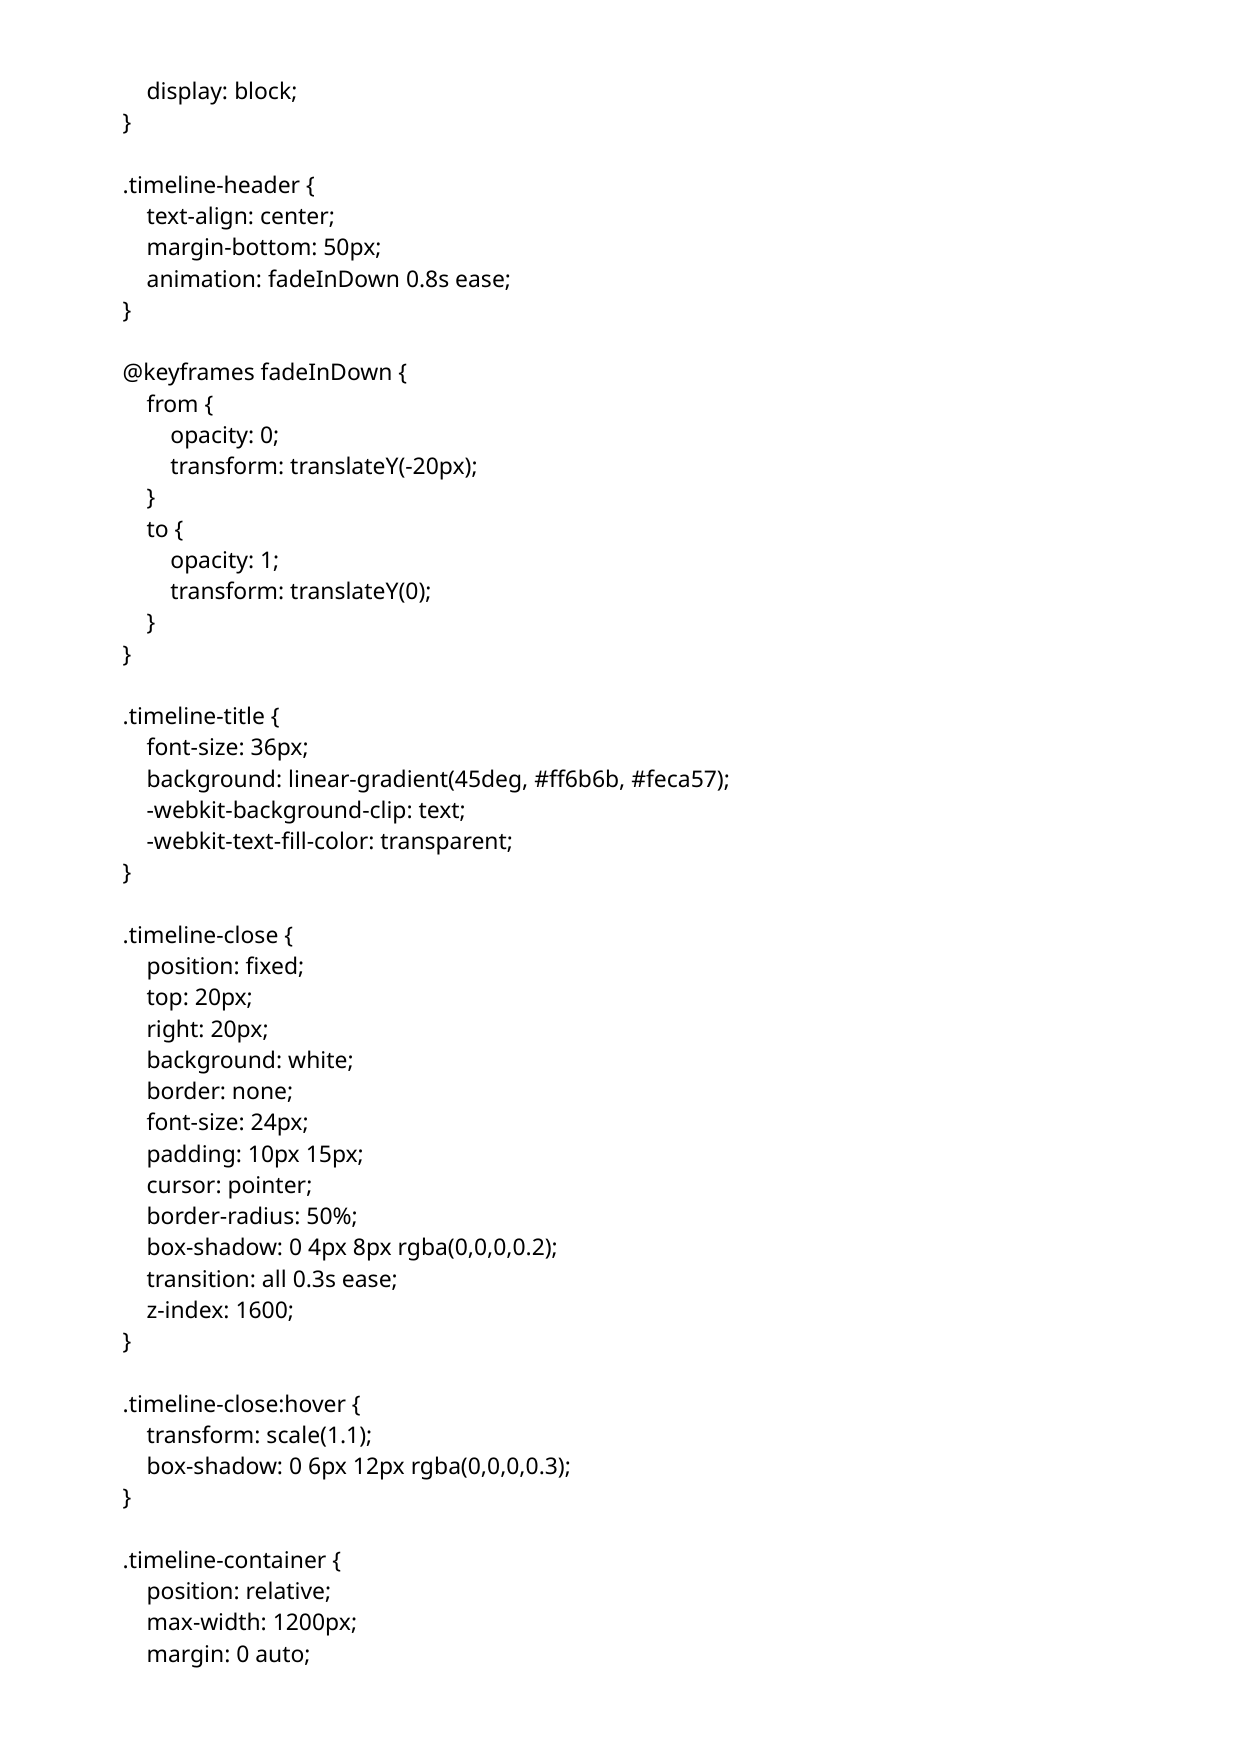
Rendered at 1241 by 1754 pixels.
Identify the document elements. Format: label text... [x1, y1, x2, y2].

text padding: 10px 15px; [75, 1137, 1165, 1169]
text right: 20px; [75, 1012, 1165, 1044]
text font-size: 24px; [75, 1106, 1165, 1137]
text .timeline-header { [75, 169, 1165, 200]
text animation: fadeInDown 0.8s ease; [75, 262, 1165, 294]
text from { [75, 387, 1165, 419]
text position: relative; [75, 1575, 1165, 1606]
text background: white; [75, 1044, 1165, 1075]
text } [75, 294, 1165, 325]
text transform: scale(1.1); [75, 1419, 1165, 1450]
text } [75, 856, 1165, 887]
text } [75, 637, 1165, 669]
text opacity: 1; [75, 544, 1165, 575]
text z-index: 1600; [75, 1294, 1165, 1325]
text box-shadow: 0 4px 8px rgba(0,0,0,0.2); [75, 1231, 1165, 1262]
text -webkit-text-fill-color: transparent; [75, 825, 1165, 856]
text } [75, 1325, 1165, 1356]
text } [75, 481, 1165, 512]
text box-shadow: 0 6px 12px rgba(0,0,0,0.3); [75, 1450, 1165, 1481]
text transform: translateY(0); [75, 575, 1165, 606]
text text-align: center; [75, 200, 1165, 231]
text background: linear-gradient(45deg, #ff6b6b, #feca57); [75, 762, 1165, 794]
text to { [75, 512, 1165, 544]
text margin-bottom: 50px; [75, 231, 1165, 262]
text -webkit-background-clip: text; [75, 794, 1165, 825]
text border: none; [75, 1075, 1165, 1106]
text .timeline-close:hover { [75, 1387, 1165, 1419]
text transform: translateY(-20px); [75, 450, 1165, 481]
text position: fixed; [75, 950, 1165, 981]
text margin: 0 auto; [75, 1637, 1165, 1669]
text } [75, 1481, 1165, 1512]
text opacity: 0; [75, 419, 1165, 450]
text transition: all 0.3s ease; [75, 1262, 1165, 1294]
text top: 20px; [75, 981, 1165, 1012]
text cursor: pointer; [75, 1169, 1165, 1200]
text display: block; [75, 75, 1165, 106]
text .timeline-container { [75, 1544, 1165, 1575]
text } [75, 606, 1165, 637]
text .timeline-title { [75, 700, 1165, 731]
text font-size: 36px; [75, 731, 1165, 762]
text border-radius: 50%; [75, 1200, 1165, 1231]
text } [75, 106, 1165, 137]
text @keyframes fadeInDown { [75, 356, 1165, 387]
text .timeline-close { [75, 919, 1165, 950]
text max-width: 1200px; [75, 1606, 1165, 1637]
